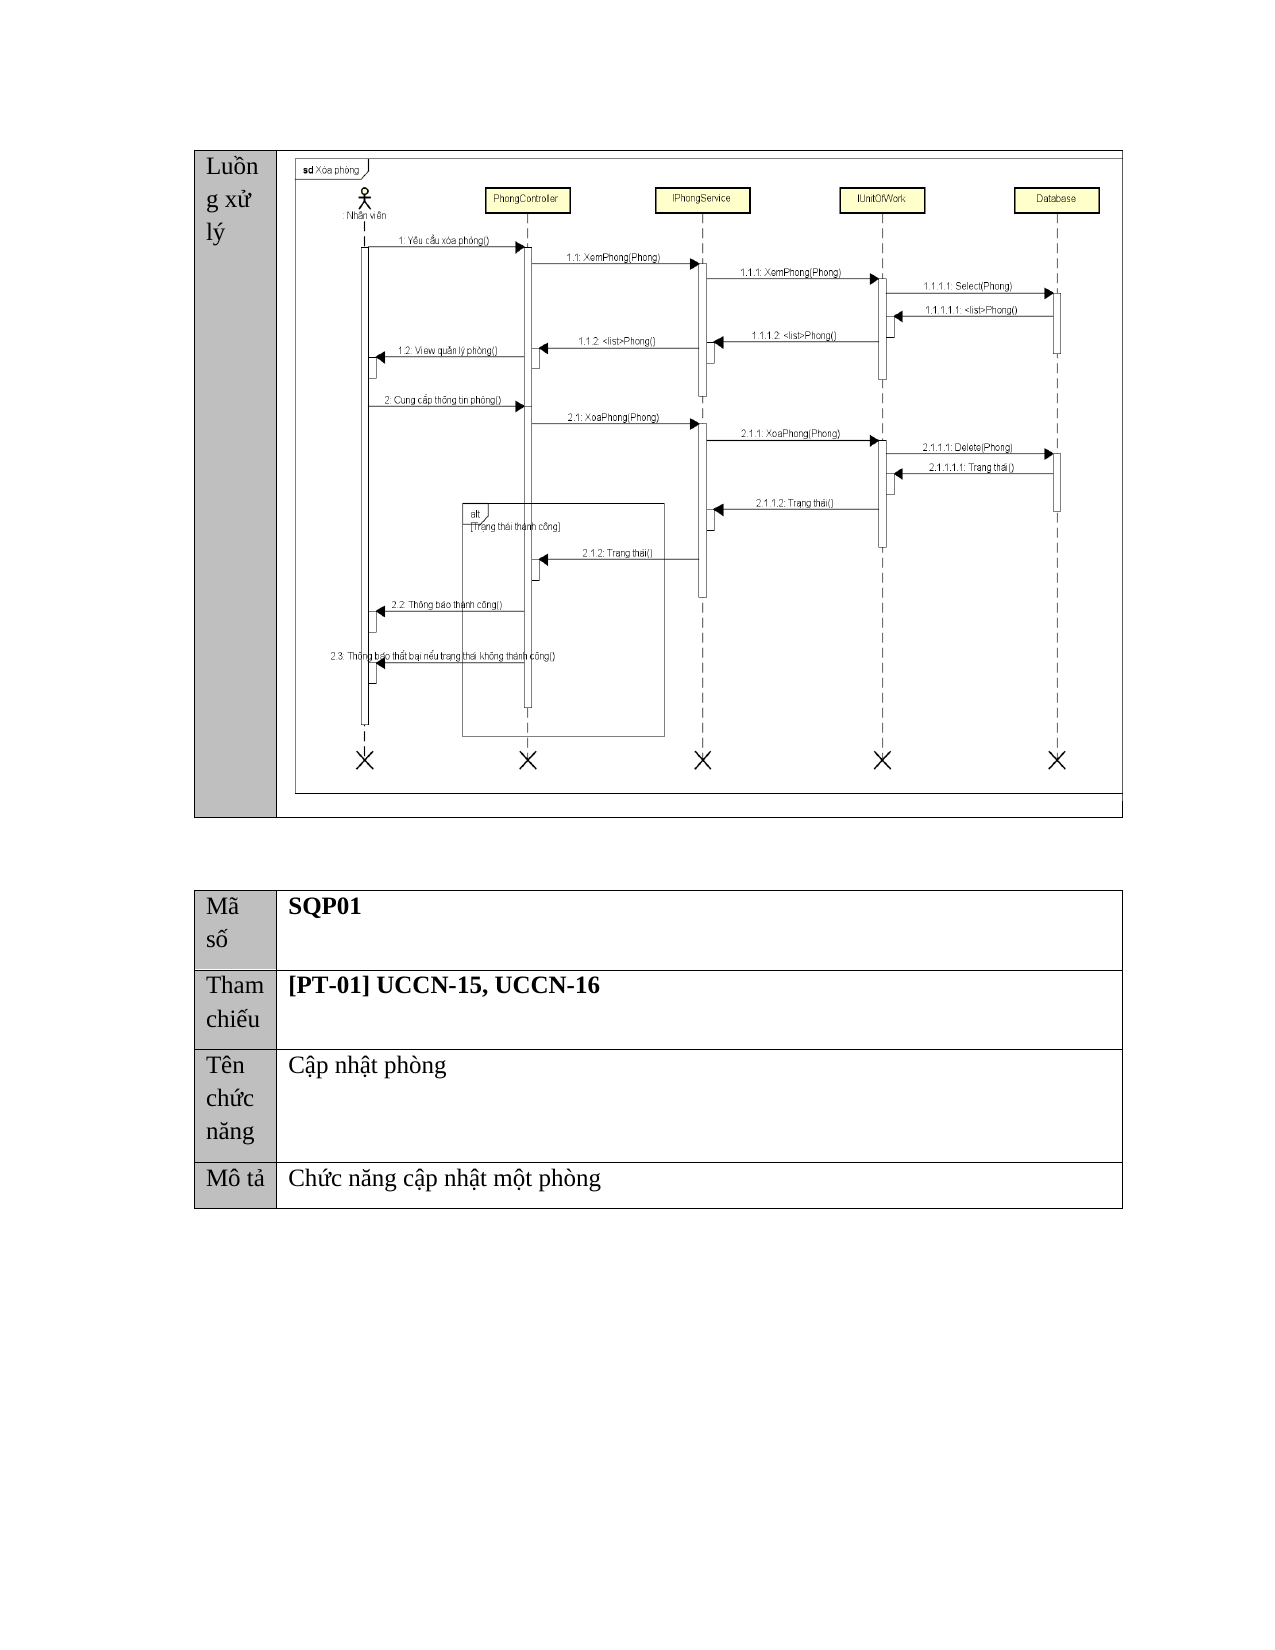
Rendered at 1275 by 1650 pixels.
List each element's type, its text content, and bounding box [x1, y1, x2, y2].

table_cell Cập nhật phòng [277, 1050, 1122, 1162]
picture [287, 151, 1123, 801]
table_cell [277, 151, 1122, 817]
table_cell Tên chức năng [195, 1050, 276, 1162]
table_header Mã số [195, 891, 276, 969]
table_cell Luồng xử lý [195, 151, 276, 817]
table_cell [PT-01] UCCN-15, UCCN-16 [277, 971, 1122, 1049]
table_cell Chức năng cập nhật một phòng [277, 1163, 1122, 1208]
table_cell Tham chiếu [195, 971, 276, 1049]
table_cell Mô tả [195, 1163, 276, 1208]
table_header SQP01 [277, 891, 1122, 969]
